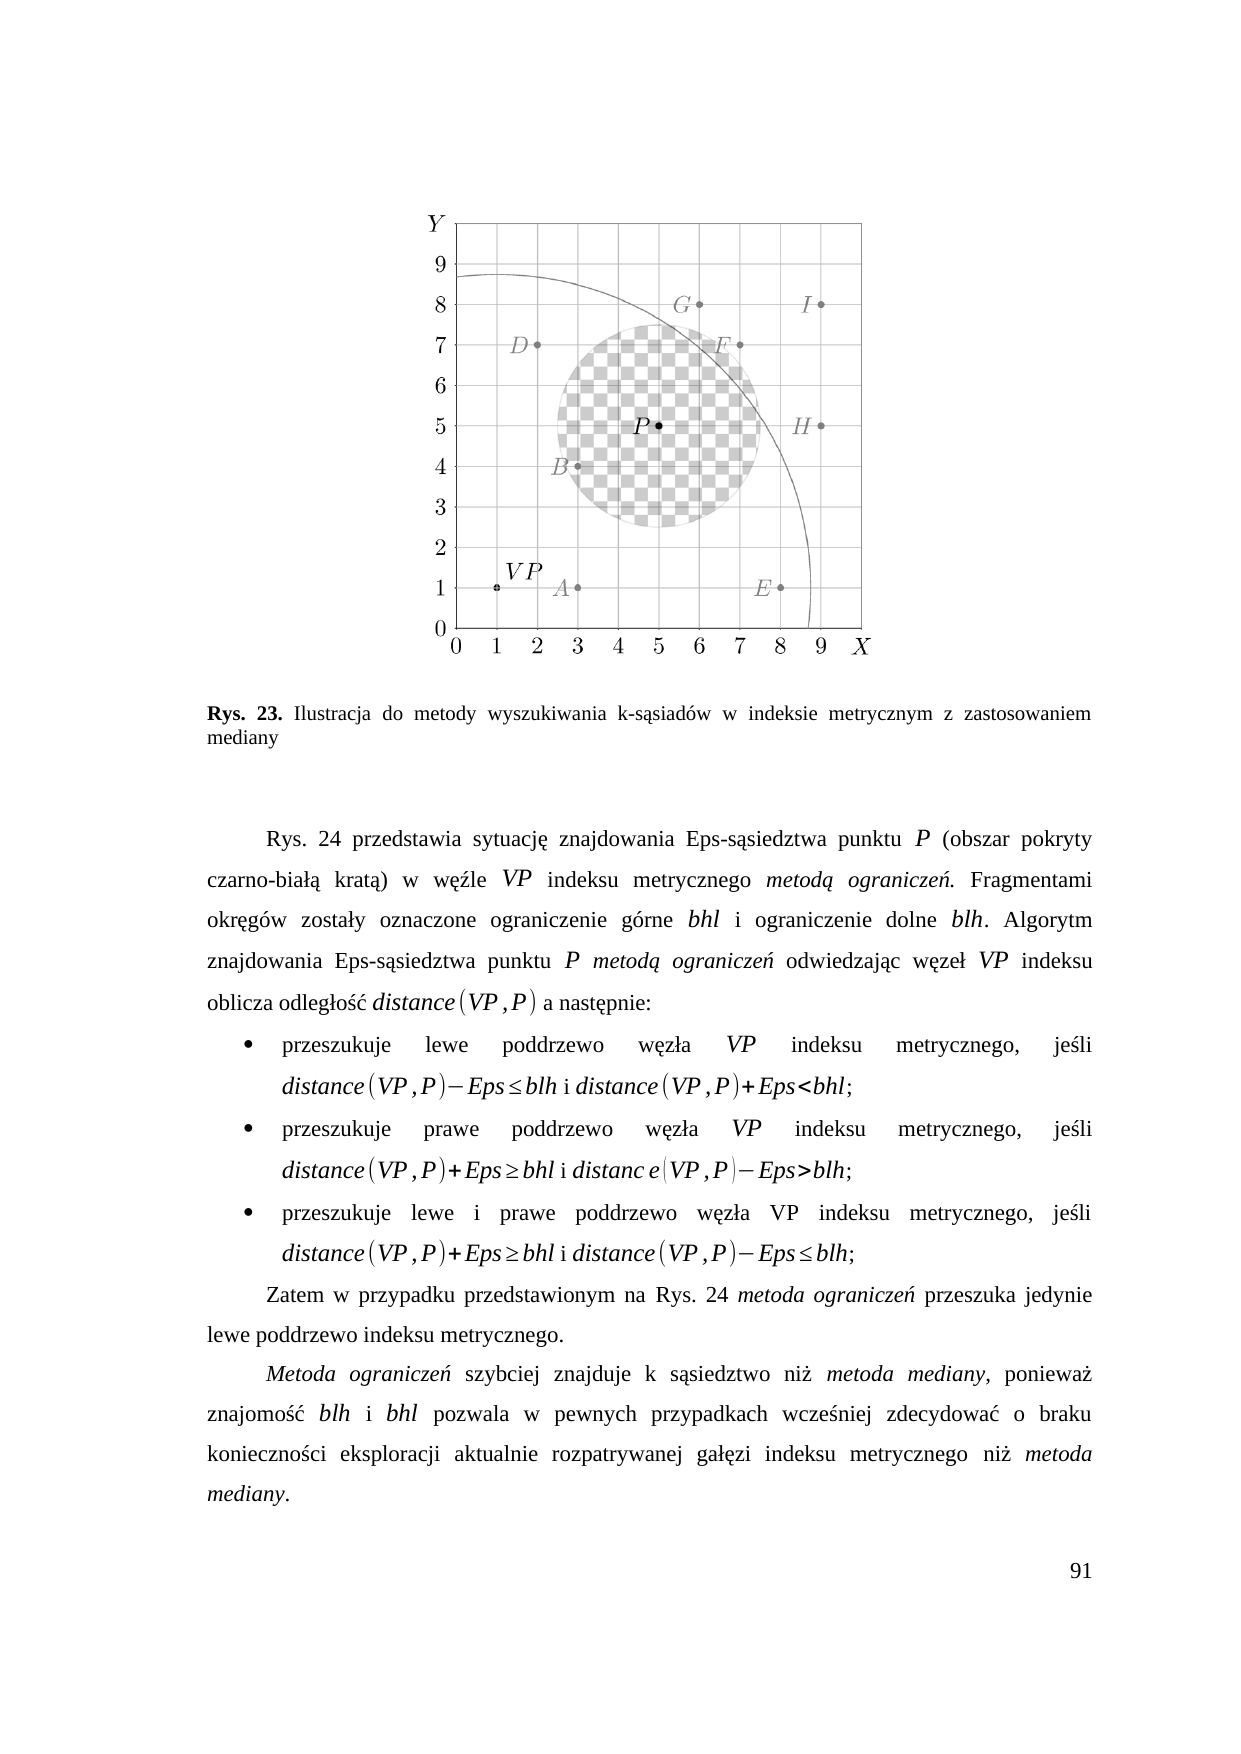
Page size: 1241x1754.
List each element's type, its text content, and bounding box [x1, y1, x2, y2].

text Zatem w przypadku przedstawionym na Rys. 24 metoda ograniczeń przeszuka jedynie lewe poddrzewo indeksu metrycznego. [207, 1281, 1092, 1347]
list przeszukuje prawe poddrzewo węzła indeksu metrycznego, jeśli i ; [244, 1114, 1092, 1186]
picture [418, 206, 881, 663]
list przeszukuje lewe i prawe poddrzewo węzła VP indeksu metrycznego, jeśli i ; [244, 1199, 1092, 1268]
text Rys. 23. Ilustracja do metody wyszukiwania k-sąsiadów w indeksie metrycznym z zastosowaniem mediany [207, 701, 1092, 749]
text Rys. 24 przedstawia sytuację znajdowania Eps-sąsiedztwa punktu (obszar pokryty czarno-białą kratą) w węźle indeksu metrycznego metodą ograniczeń. Fragmentami okręgów zostały oznaczone ograniczenie górne i ograniczenie dolne . Algorytm znajdowania Eps-sąsiedztwa punktu metodą ograniczeń odwiedzając węzeł indeksu oblicza odległość a następnie: [207, 824, 1092, 1017]
list przeszukuje lewe poddrzewo węzła indeksu metrycznego, jeśli i ; [244, 1030, 1092, 1101]
text Metoda ograniczeń szybciej znajduje k sąsiedztwo niż metoda mediany, ponieważ znajomość i pozwala w pewnych przypadkach wcześniej zdecydować o braku konieczności eksploracji aktualnie rozpatrywanej gałęzi indeksu metrycznego niż metoda mediany. [207, 1360, 1092, 1506]
